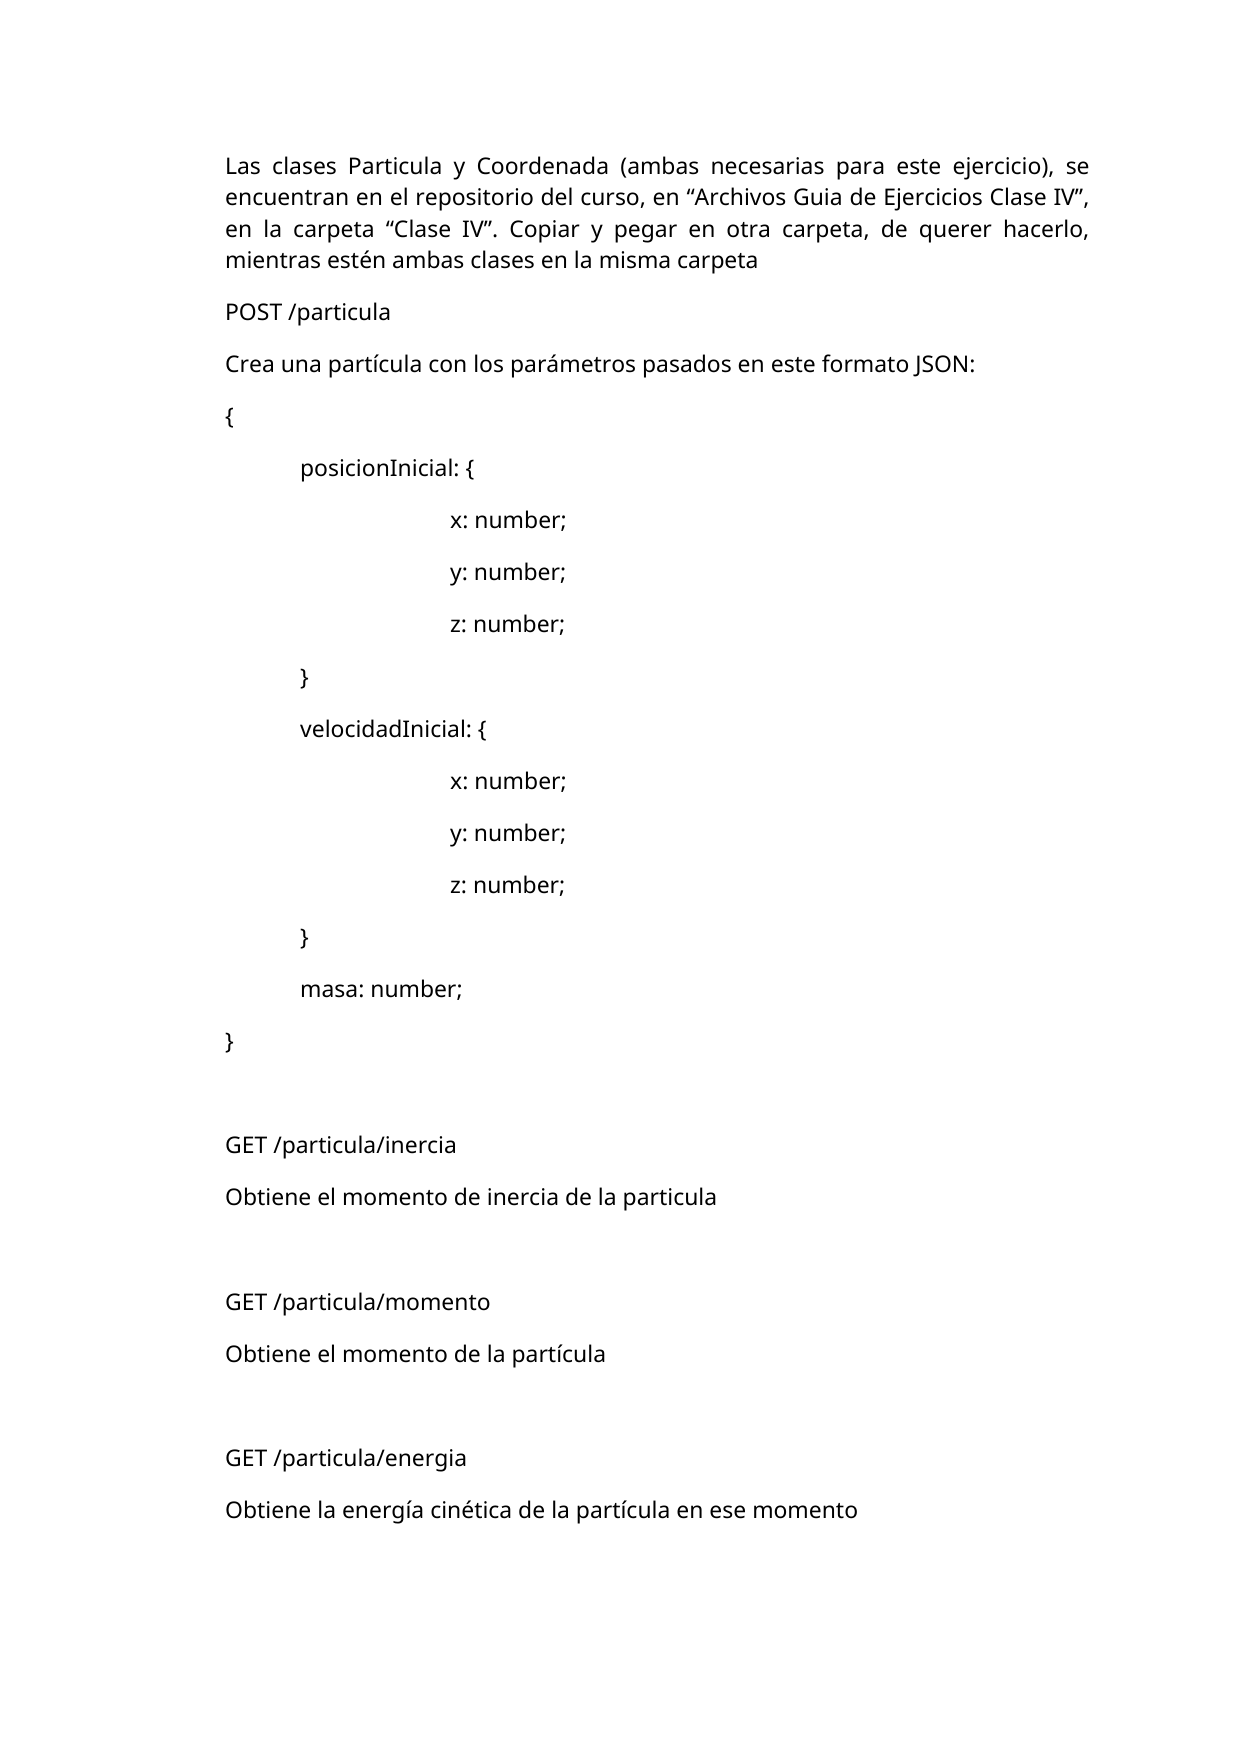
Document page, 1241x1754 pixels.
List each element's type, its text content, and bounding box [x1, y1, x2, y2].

text Crea una partícula con los parámetros pasados en este formato JSON: [225, 348, 1090, 379]
text masa: number; [225, 973, 1090, 1004]
text velocidadInicial: { [225, 712, 1090, 744]
text z: number; [225, 869, 1090, 900]
text } [225, 660, 1090, 692]
text GET /particula/energia [225, 1442, 1090, 1473]
text } [225, 921, 1090, 952]
text Obtiene el momento de la partícula [225, 1337, 1090, 1369]
text Obtiene el momento de inercia de la particula [225, 1181, 1090, 1212]
text y: number; [225, 817, 1090, 848]
text GET /particula/momento [225, 1285, 1090, 1317]
text posicionInicial: { [225, 452, 1090, 483]
text { [225, 400, 1090, 431]
text x: number; [225, 504, 1090, 535]
text GET /particula/inercia [225, 1129, 1090, 1160]
text POST /particula [225, 296, 1090, 327]
text x: number; [225, 764, 1090, 796]
text z: number; [225, 608, 1090, 639]
text Las clases Particula y Coordenada (ambas necesarias para este ejercicio), se encuentran en el repositorio del curso, en “Archivos Guia de Ejercicios Clase IV”, en la carpeta “Clase IV”. Copiar y pegar en otra carpeta, de querer hacerlo, mientras estén ambas clases en la misma carpeta [225, 150, 1090, 275]
text Obtiene la energía cinética de la partícula en ese momento [225, 1494, 1090, 1525]
text y: number; [225, 556, 1090, 587]
text } [225, 1025, 1090, 1056]
